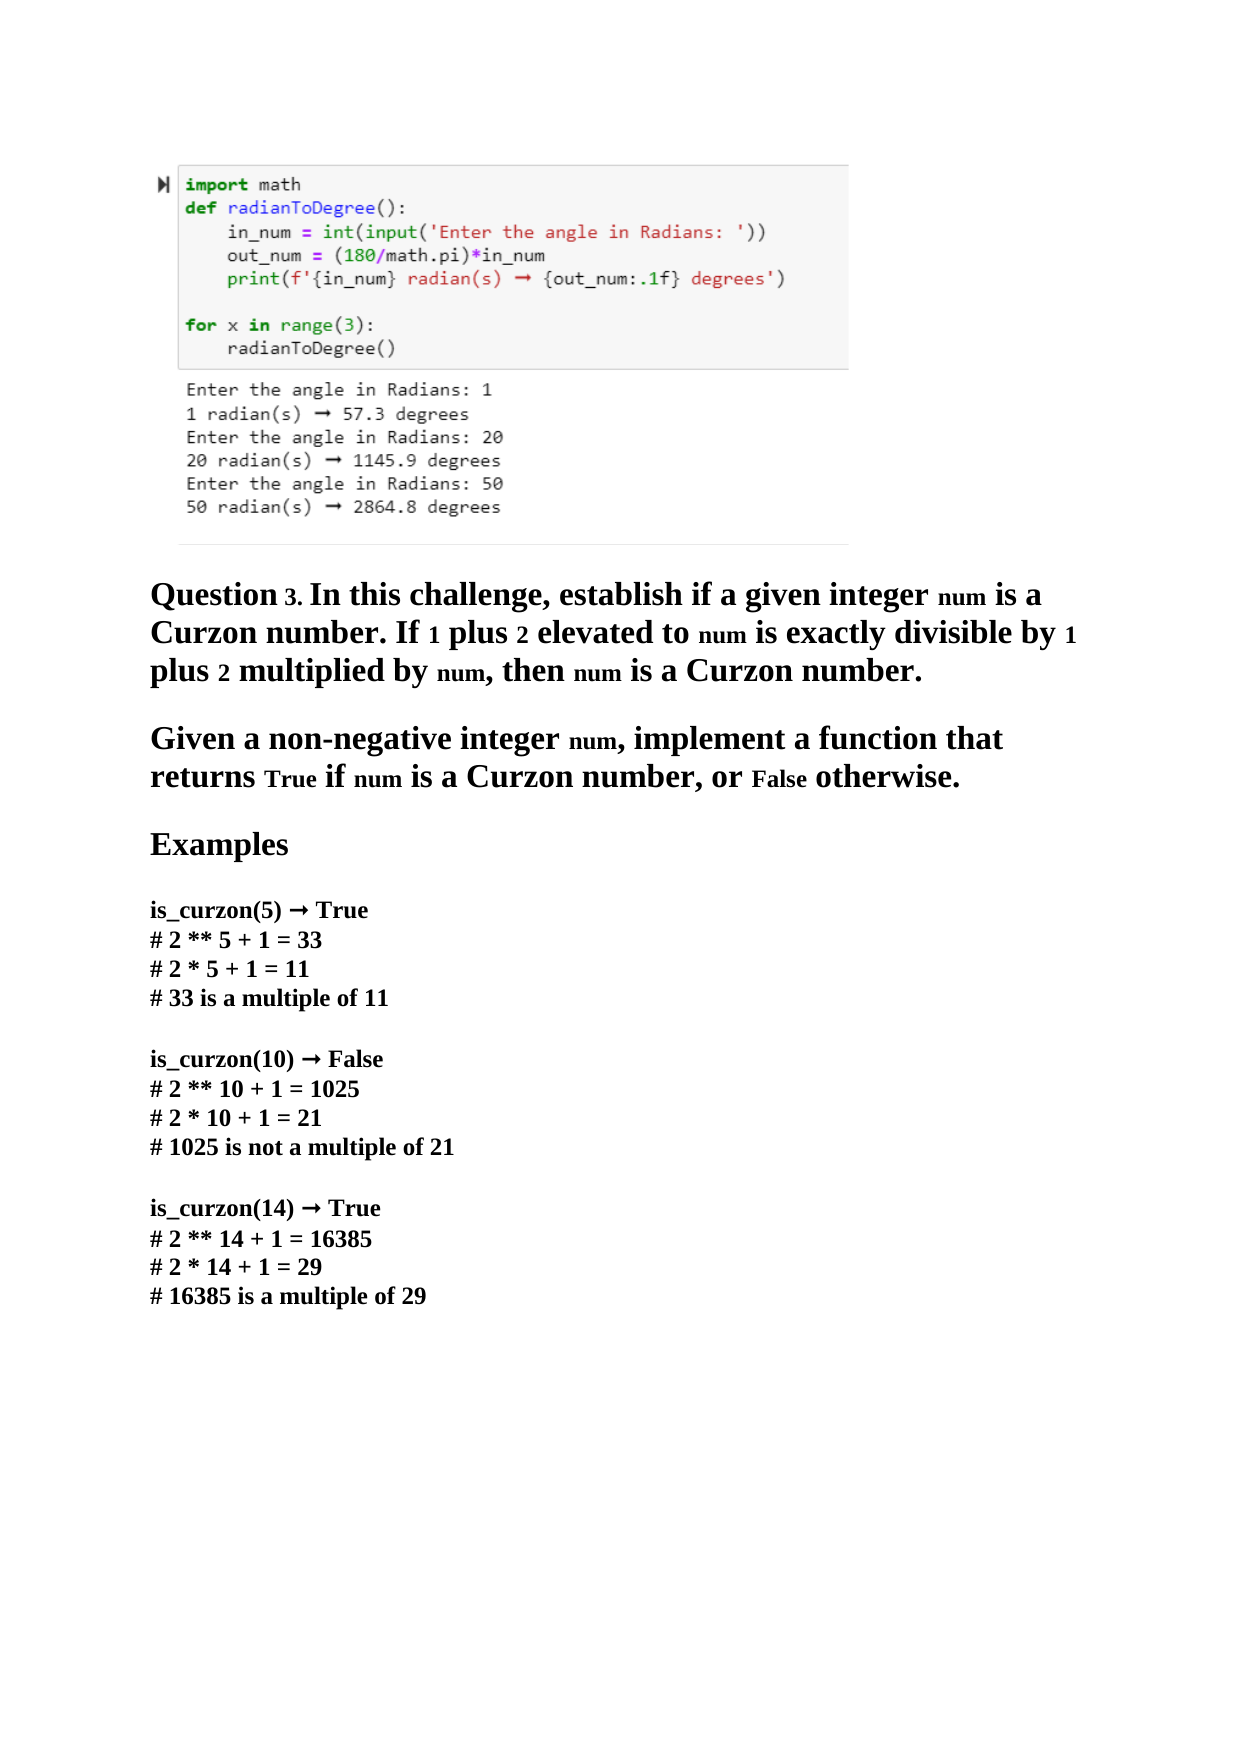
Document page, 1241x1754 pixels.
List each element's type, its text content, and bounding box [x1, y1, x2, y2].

text is_curzon(14) ➞ True [150, 1189, 1090, 1224]
text # 2 * 14 + 1 = 29 [150, 1252, 1090, 1281]
text # 2 ** 5 + 1 = 33 [150, 926, 1090, 954]
subtitle Examples [150, 824, 1090, 862]
text is_curzon(10) ➞ False [150, 1041, 1090, 1074]
text # 2 * 5 + 1 = 11 [150, 954, 1090, 983]
text # 2 ** 10 + 1 = 1025 [150, 1074, 1090, 1103]
text # 16385 is a multiple of 29 [150, 1281, 1090, 1310]
text Question 3. In this challenge, establish if a given integer num is a Curzon number. If 1 plus 2 elevated to num is exactly divisible by 1 plus 2 multiplied by num, then num is a Curzon number. [150, 574, 1090, 689]
text # 2 * 10 + 1 = 21 [150, 1103, 1090, 1132]
text # 2 ** 14 + 1 = 16385 [150, 1224, 1090, 1252]
text Given a non-negative integer num, implement a function that returns True if num is a Curzon number, or False otherwise. [150, 718, 1090, 795]
picture [150, 150, 849, 545]
text # 1025 is not a multiple of 21 [150, 1132, 1090, 1161]
text # 33 is a multiple of 11 [150, 983, 1090, 1012]
text is_curzon(5) ➞ True [150, 891, 1090, 926]
